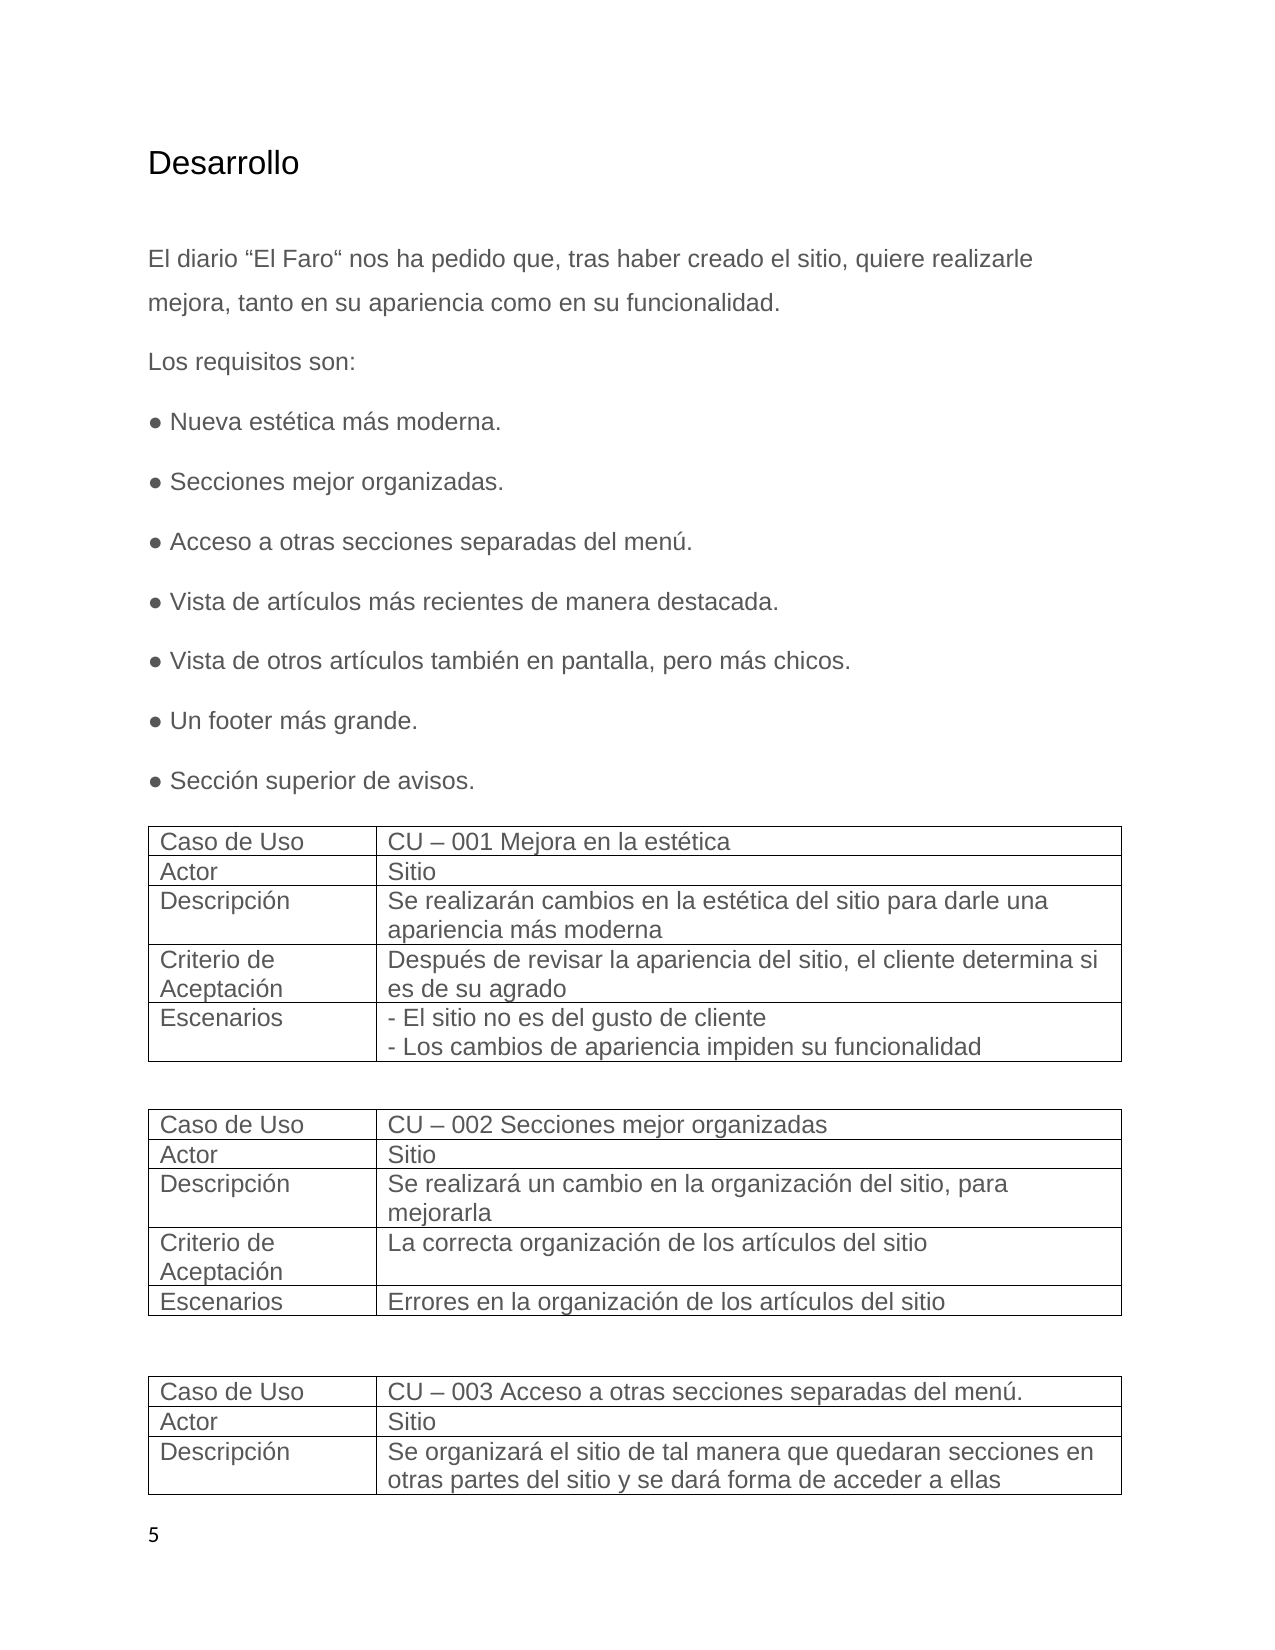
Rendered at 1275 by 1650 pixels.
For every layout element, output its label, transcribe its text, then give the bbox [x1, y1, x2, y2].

table_header CU – 001 Mejora en la estética [377, 827, 1121, 855]
table_header Caso de Uso [149, 827, 376, 855]
table_header Caso de Uso [149, 1377, 376, 1406]
subtitle Desarrollo [148, 143, 1122, 182]
table_cell Sitio [377, 856, 1121, 885]
text ● Sección superior de avisos. [148, 766, 1122, 794]
table_cell Sitio [377, 1140, 1121, 1168]
text ● Secciones mejor organizadas. [148, 467, 1122, 496]
table_cell Sitio [377, 1407, 1121, 1436]
table_cell Escenarios [149, 1003, 376, 1061]
table_cell Criterio de Aceptación [149, 945, 376, 1002]
table_cell Después de revisar la apariencia del sitio, el cliente determina si es de su agrado [377, 945, 1121, 1002]
table_cell Descripción [149, 1437, 376, 1494]
table_cell - El sitio no es del gusto de cliente - Los cambios de apariencia impiden su funcionalidad [377, 1003, 1121, 1061]
text El diario “El Faro“ nos ha pedido que, tras haber creado el sitio, quiere realizarle mejora, tanto en su apariencia como en su funcionalidad. [148, 244, 1122, 316]
table_header CU – 002 Secciones mejor organizadas [377, 1110, 1121, 1138]
table_cell Se realizará un cambio en la organización del sitio, para mejorarla [377, 1169, 1121, 1227]
table_cell Criterio de Aceptación [149, 1228, 376, 1285]
table_cell Actor [149, 1407, 376, 1436]
table_cell Errores en la organización de los artículos del sitio [377, 1286, 1121, 1315]
table_cell Descripción [149, 1169, 376, 1227]
table_cell Actor [149, 856, 376, 885]
table_header Caso de Uso [149, 1110, 376, 1138]
table_cell Escenarios [149, 1286, 376, 1315]
table_cell Se organizará el sitio de tal manera que quedaran secciones en otras partes del sitio y se dará forma de acceder a ellas [377, 1437, 1121, 1494]
table_cell Descripción [149, 886, 376, 944]
table_cell Se realizarán cambios en la estética del sitio para darle una apariencia más moderna [377, 886, 1121, 944]
text ● Vista de otros artículos también en pantalla, pero más chicos. [148, 646, 1122, 675]
text ● Vista de artículos más recientes de manera destacada. [148, 586, 1122, 615]
table_cell La correcta organización de los artículos del sitio [377, 1228, 1121, 1285]
table_cell Actor [149, 1140, 376, 1168]
table_header CU – 003 Acceso a otras secciones separadas del menú. [377, 1377, 1121, 1406]
text ● Acceso a otras secciones separadas del menú. [148, 527, 1122, 555]
text ● Un footer más grande. [148, 706, 1122, 735]
text ● Nueva estética más moderna. [148, 407, 1122, 436]
text Los requisitos son: [148, 347, 1122, 376]
